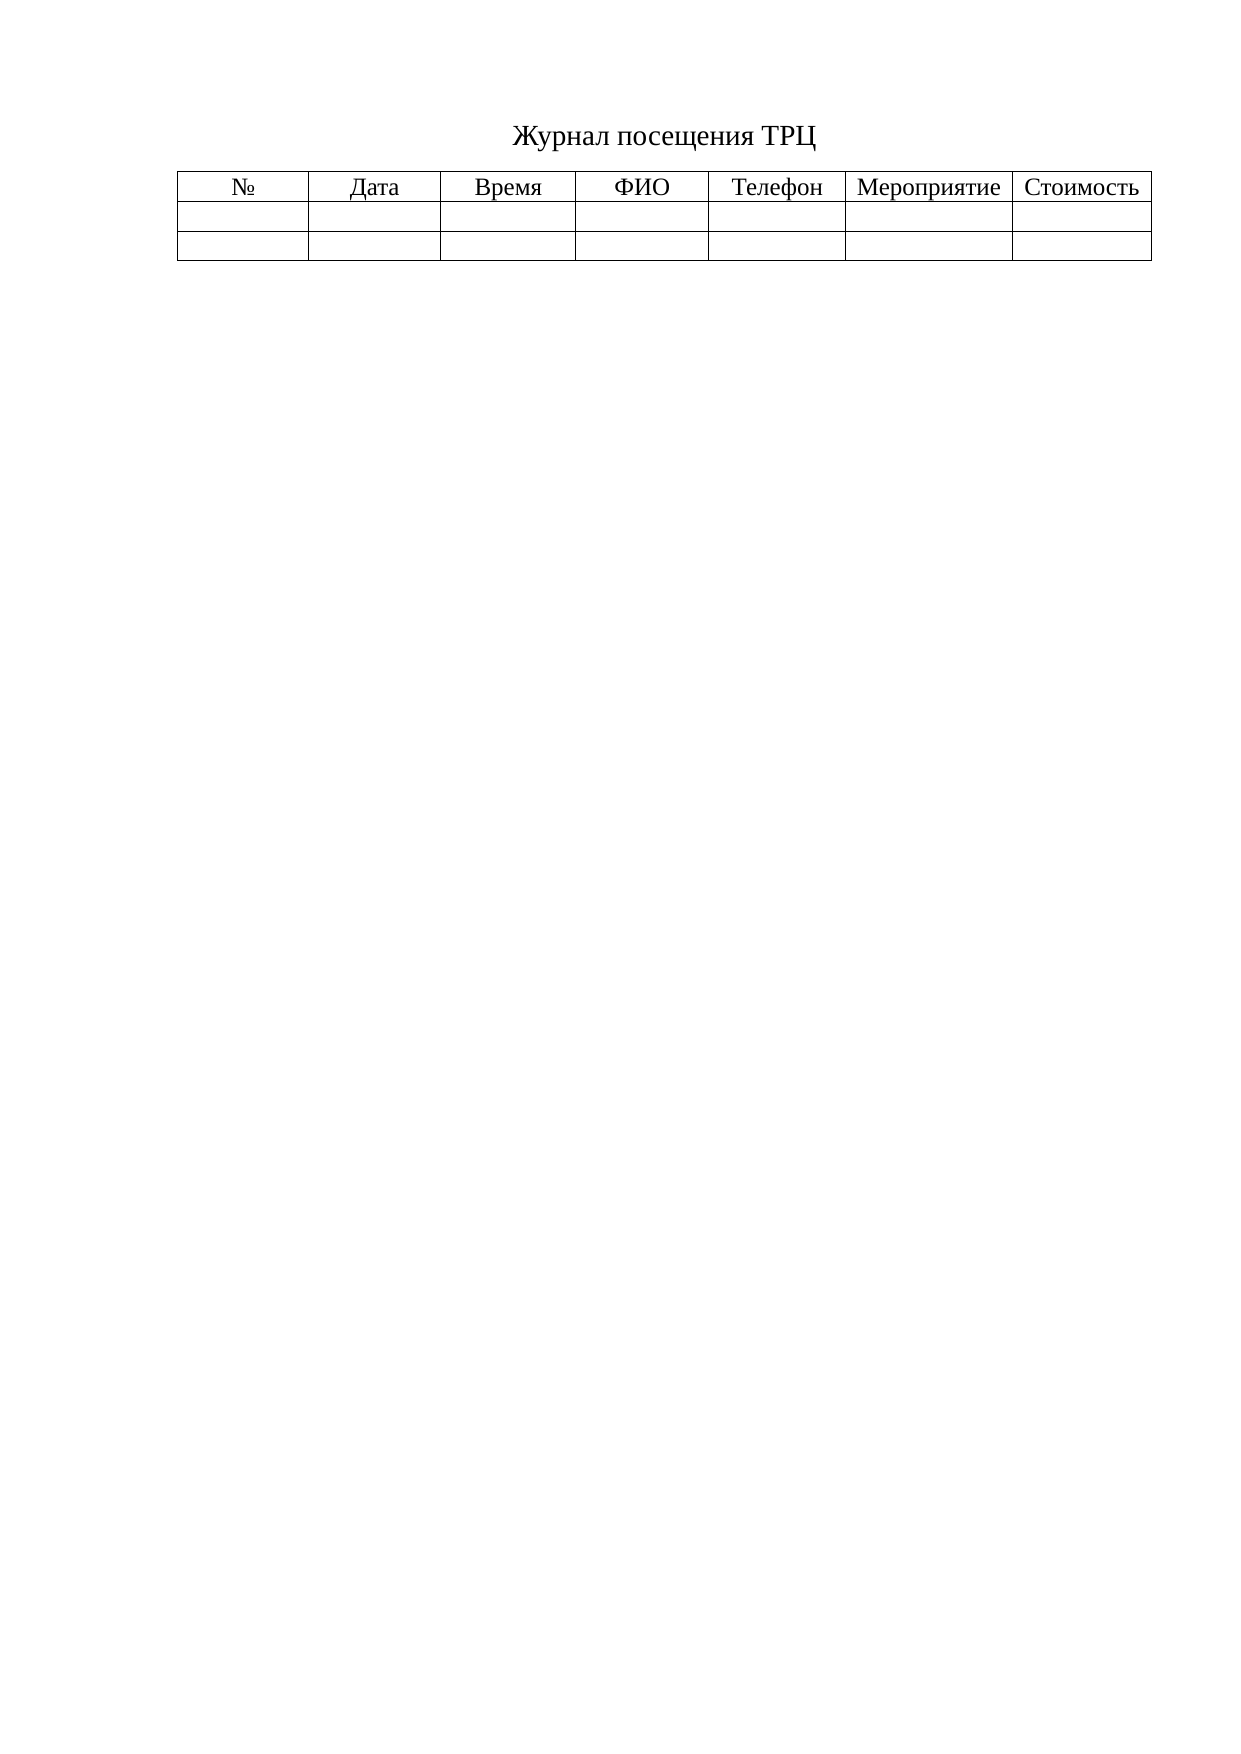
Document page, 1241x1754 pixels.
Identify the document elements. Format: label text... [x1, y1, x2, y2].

table_cell [709, 232, 845, 260]
table_cell [1013, 202, 1151, 231]
table_header Телефон [709, 172, 845, 201]
table_header ФИО [576, 172, 708, 201]
table_header Мероприятие [846, 172, 1012, 201]
table_cell [309, 232, 440, 260]
table_cell [178, 232, 308, 260]
table_header № [178, 172, 308, 201]
table_cell [178, 202, 308, 231]
text Журнал посещения ТРЦ [177, 118, 1152, 152]
table_header Стоимость [1013, 172, 1151, 201]
table_cell [576, 202, 708, 231]
table_cell [709, 202, 845, 231]
table_cell [309, 202, 440, 231]
table_cell [441, 232, 575, 260]
table_cell [441, 202, 575, 231]
table_header Время [441, 172, 575, 201]
table_header Дата [309, 172, 440, 201]
table_cell [846, 202, 1012, 231]
table_cell [846, 232, 1012, 260]
table_cell [576, 232, 708, 260]
table_cell [1013, 232, 1151, 260]
